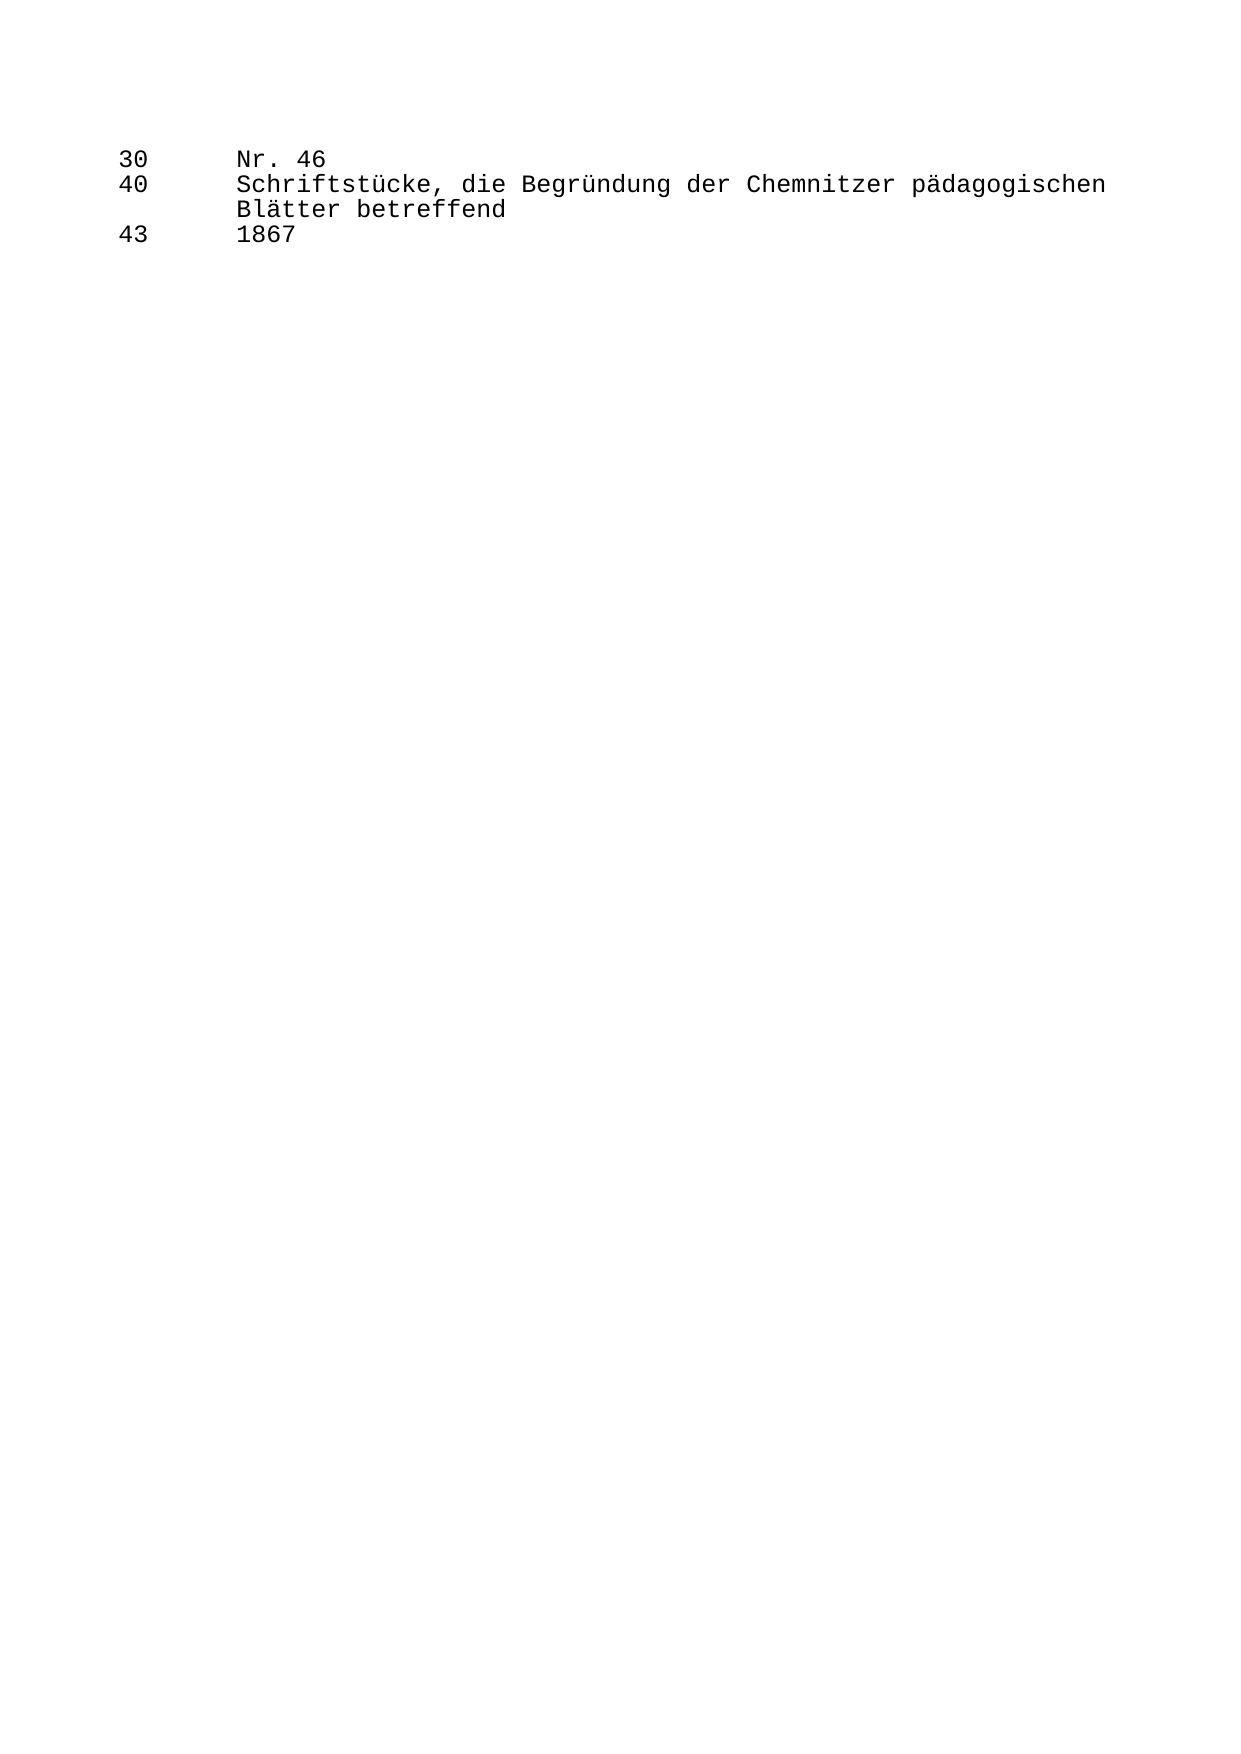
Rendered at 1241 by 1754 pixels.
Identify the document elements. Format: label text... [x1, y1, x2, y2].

text 40 Schriftstücke, die Begründung der t[o[Chemnitz]oer pädagogischen Blätter]t betreffend [118, 173, 1122, 223]
text 43 1867 [118, 223, 1122, 248]
text 30 Nr. 46 [118, 148, 1122, 173]
